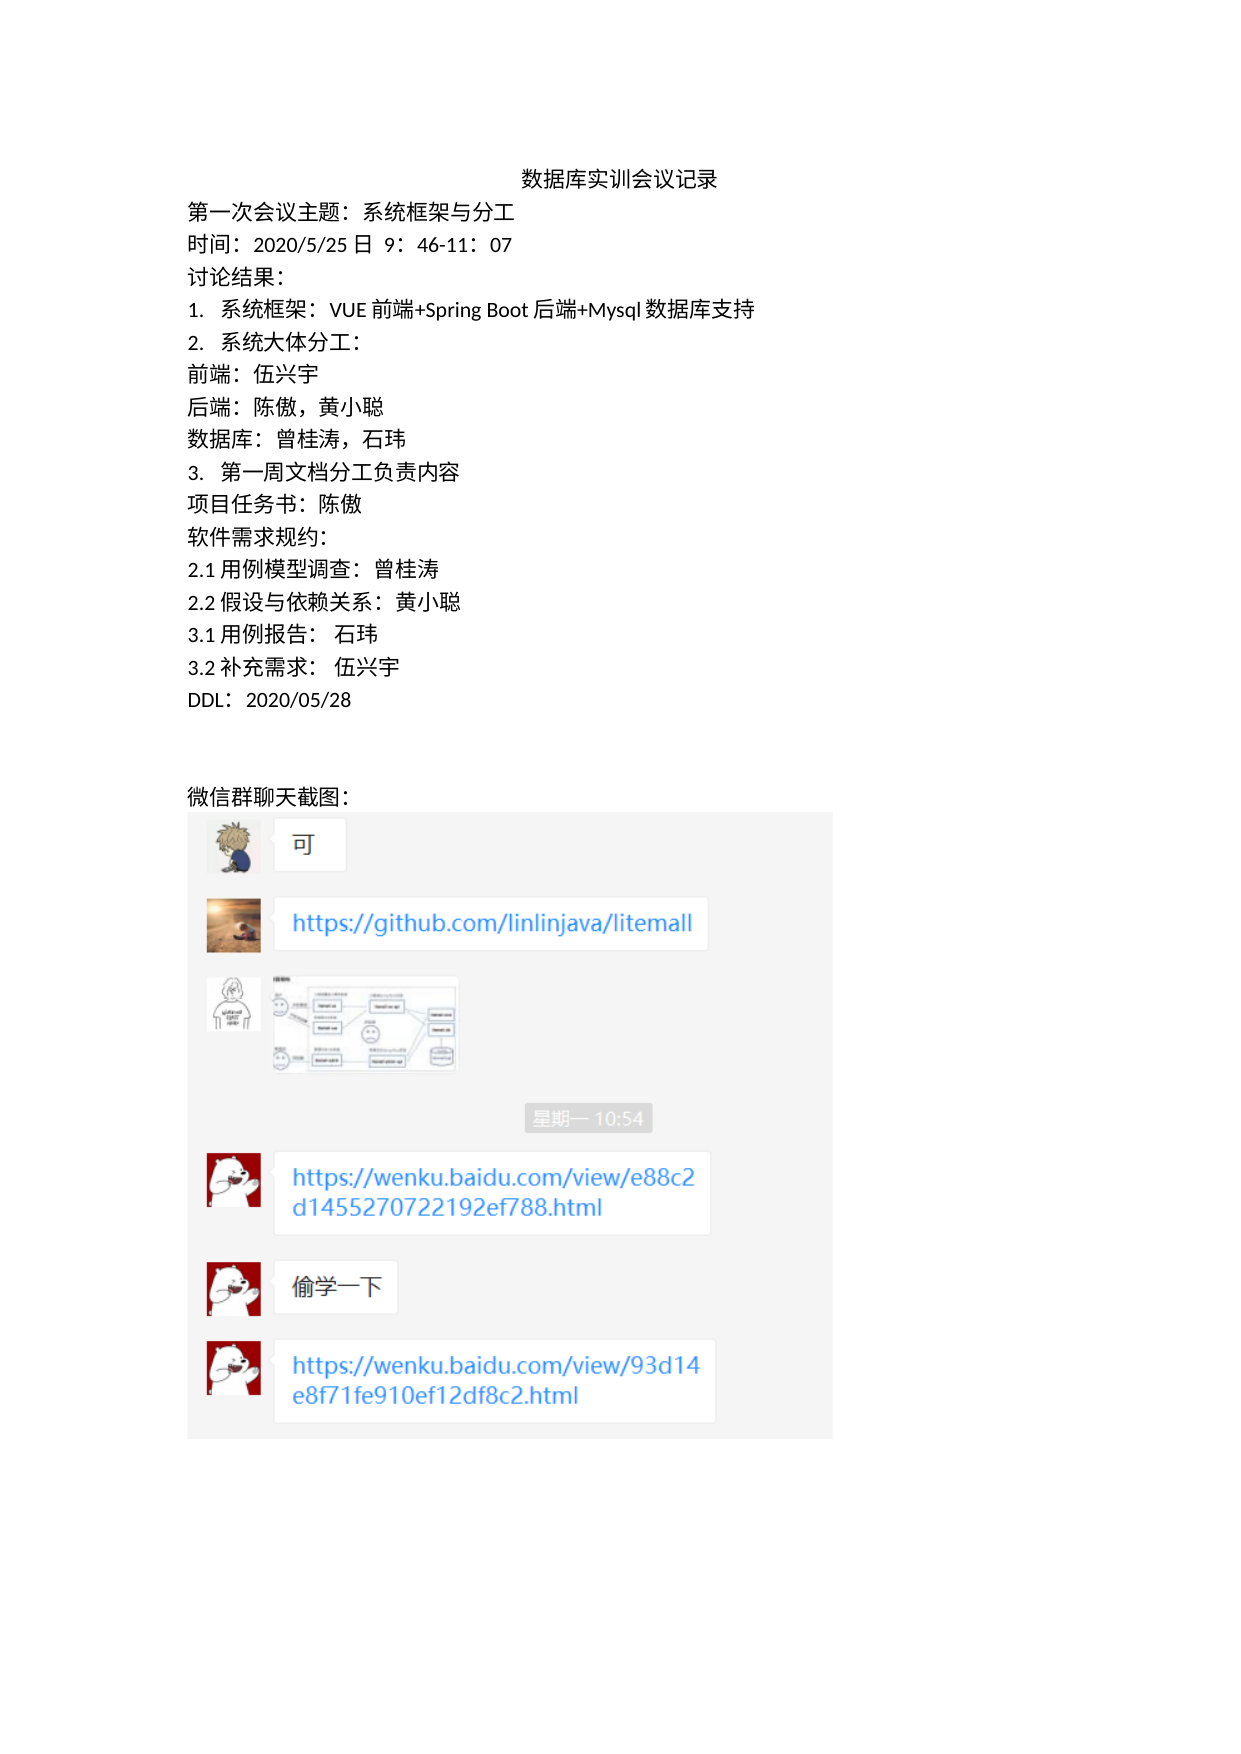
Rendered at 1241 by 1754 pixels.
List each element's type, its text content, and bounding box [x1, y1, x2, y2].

list 第一周文档分工负责内容 [187, 454, 1053, 487]
list 2.2 假设与依赖关系：黄小聪 [187, 584, 1053, 617]
list 前端：伍兴宇 [187, 357, 1053, 389]
list DDL：2020/05/28 [187, 682, 1053, 714]
list 3.2 补充需求： 伍兴宇 [187, 649, 1053, 682]
list 数据库：曾桂涛，石玮 [187, 422, 1053, 454]
text 数据库实训会议记录 [187, 162, 1053, 194]
list 系统大体分工： [187, 324, 1053, 357]
list 系统框架：VUE前端+Spring Boot后端+Mysql数据库支持 [187, 292, 1053, 324]
picture [187, 812, 833, 1439]
list 后端：陈傲，黄小聪 [187, 389, 1053, 422]
list 微信群聊天截图： [187, 779, 1053, 812]
text 讨论结果： [187, 259, 1053, 292]
text 时间：2020/5/25日 9：46-11：07 [187, 227, 1053, 259]
list 项目任务书：陈傲 [187, 487, 1053, 519]
text 第一次会议主题：系统框架与分工 [187, 194, 1053, 227]
list 3.1 用例报告： 石玮 [187, 617, 1053, 649]
list 软件需求规约： [187, 519, 1053, 552]
list 2.1 用例模型调查：曾桂涛 [187, 552, 1053, 584]
